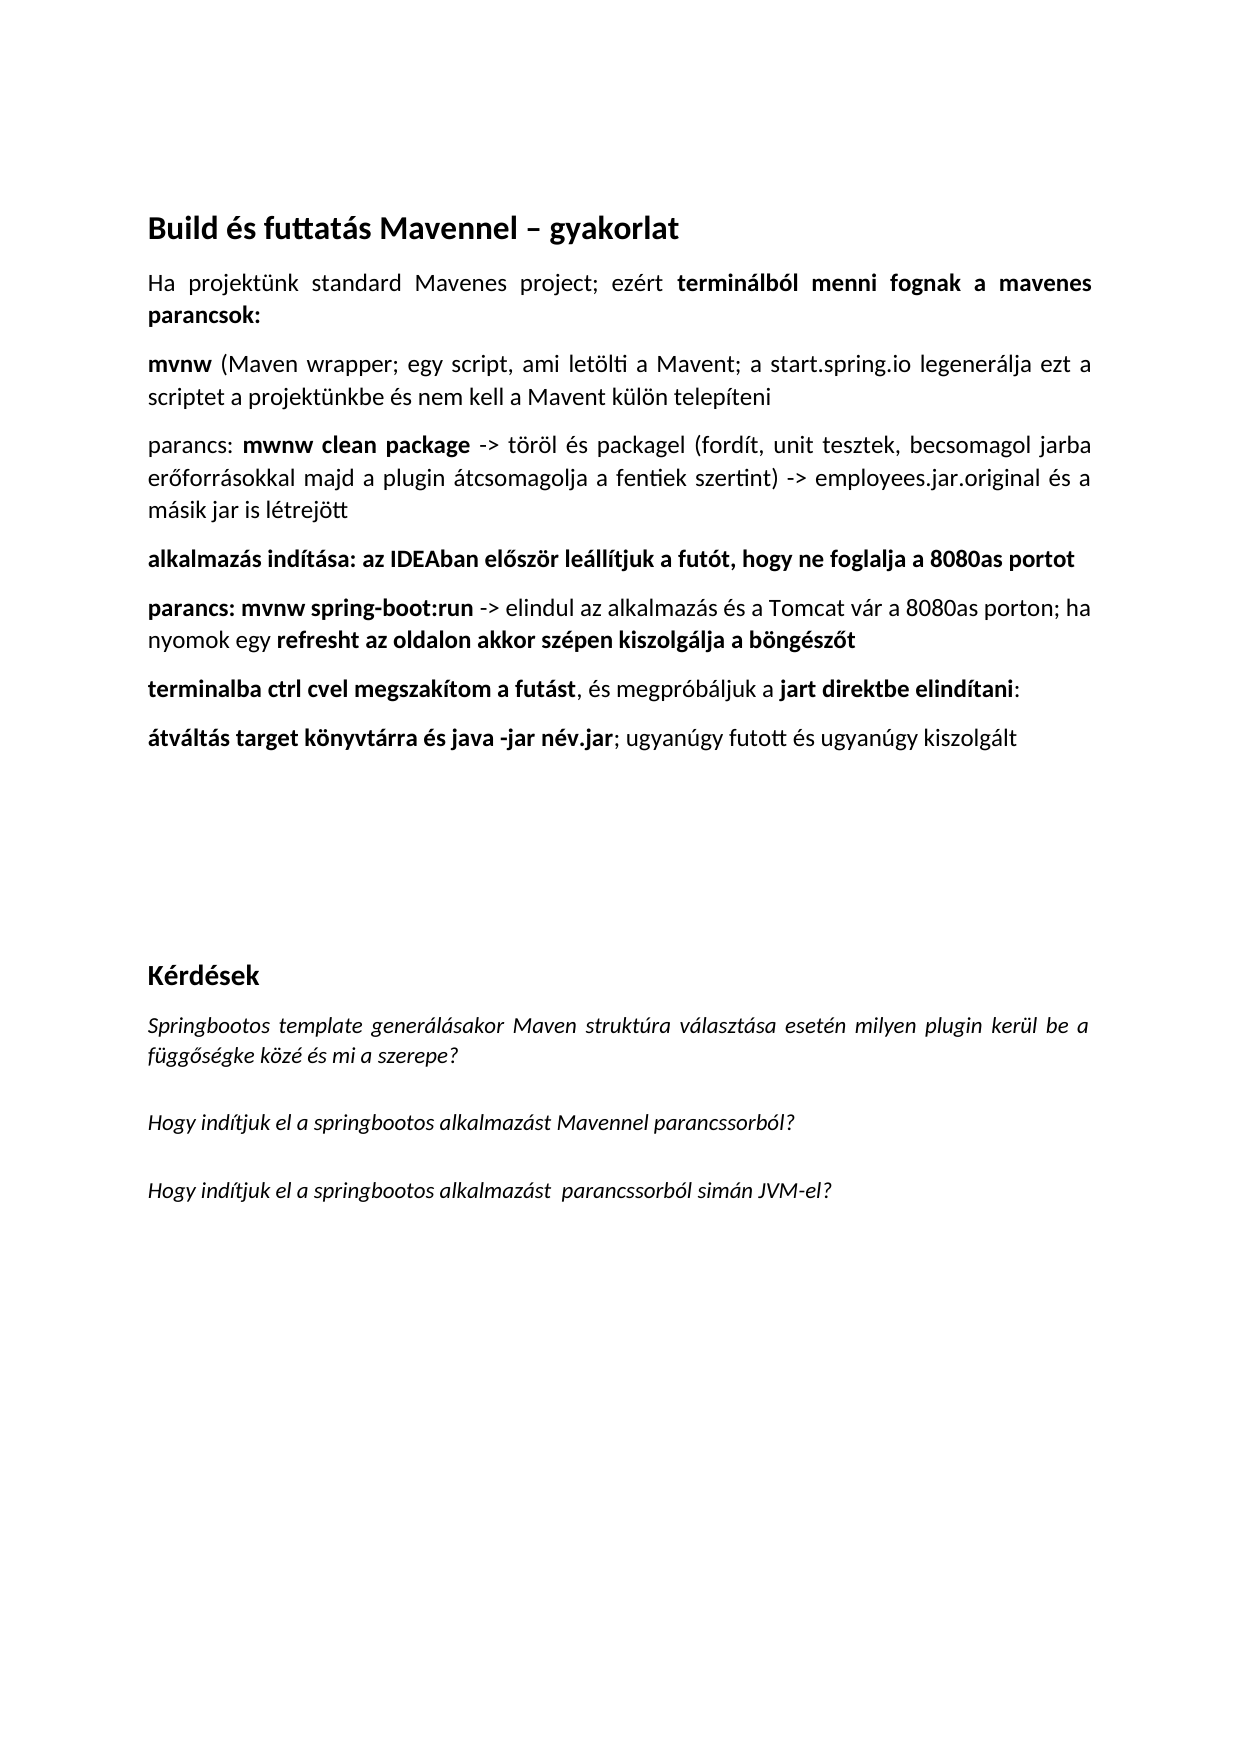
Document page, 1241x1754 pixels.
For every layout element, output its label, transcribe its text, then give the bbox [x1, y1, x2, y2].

text parancs: mwnw clean package -> töröl és packagel (fordít, unit tesztek, becsomagol jarba erőforrásokkal majd a plugin átcsomagolja a fentiek szertint) -> employees.jar.original és a másik jar is létrejött [148, 430, 1093, 525]
text terminalba ctrl cvel megszakítom a futást, és megpróbáljuk a jart direktbe elindítani: [148, 673, 1093, 704]
text Kérdések [148, 957, 1093, 992]
text Ha projektünk standard Mavenes project; ezért terminálból menni fognak a mavenes parancsok: [148, 267, 1093, 330]
text Hogy indítjuk el a springbootos alkalmazást parancssorból simán JVM-el? [148, 1176, 1093, 1204]
text alkalmazás indítása: az IDEAban először leállítjuk a futót, hogy ne foglalja a 8080as portot [148, 543, 1093, 574]
text átváltás target könyvtárra és java -jar név.jar; ugyanúgy futott és ugyanúgy kiszolgált [148, 722, 1093, 753]
text Build és futtatás Mavennel – gyakorlat [148, 207, 1093, 248]
text parancs: mvnw spring-boot:run -> elindul az alkalmazás és a Tomcat vár a 8080as porton; ha nyomok egy refresht az oldalon akkor szépen kiszolgálja a böngészőt [148, 592, 1093, 655]
text mvnw (Maven wrapper; egy script, ami letölti a Mavent; a start.spring.io legenerálja ezt a scriptet a projektünkbe és nem kell a Mavent külön telepíteni [148, 348, 1093, 411]
text Springbootos template generálásakor Maven struktúra választása esetén milyen plugin kerül be a függőségke közé és mi a szerepe? [148, 1011, 1093, 1069]
text Hogy indítjuk el a springbootos alkalmazást Mavennel parancssorból? [148, 1108, 1093, 1136]
